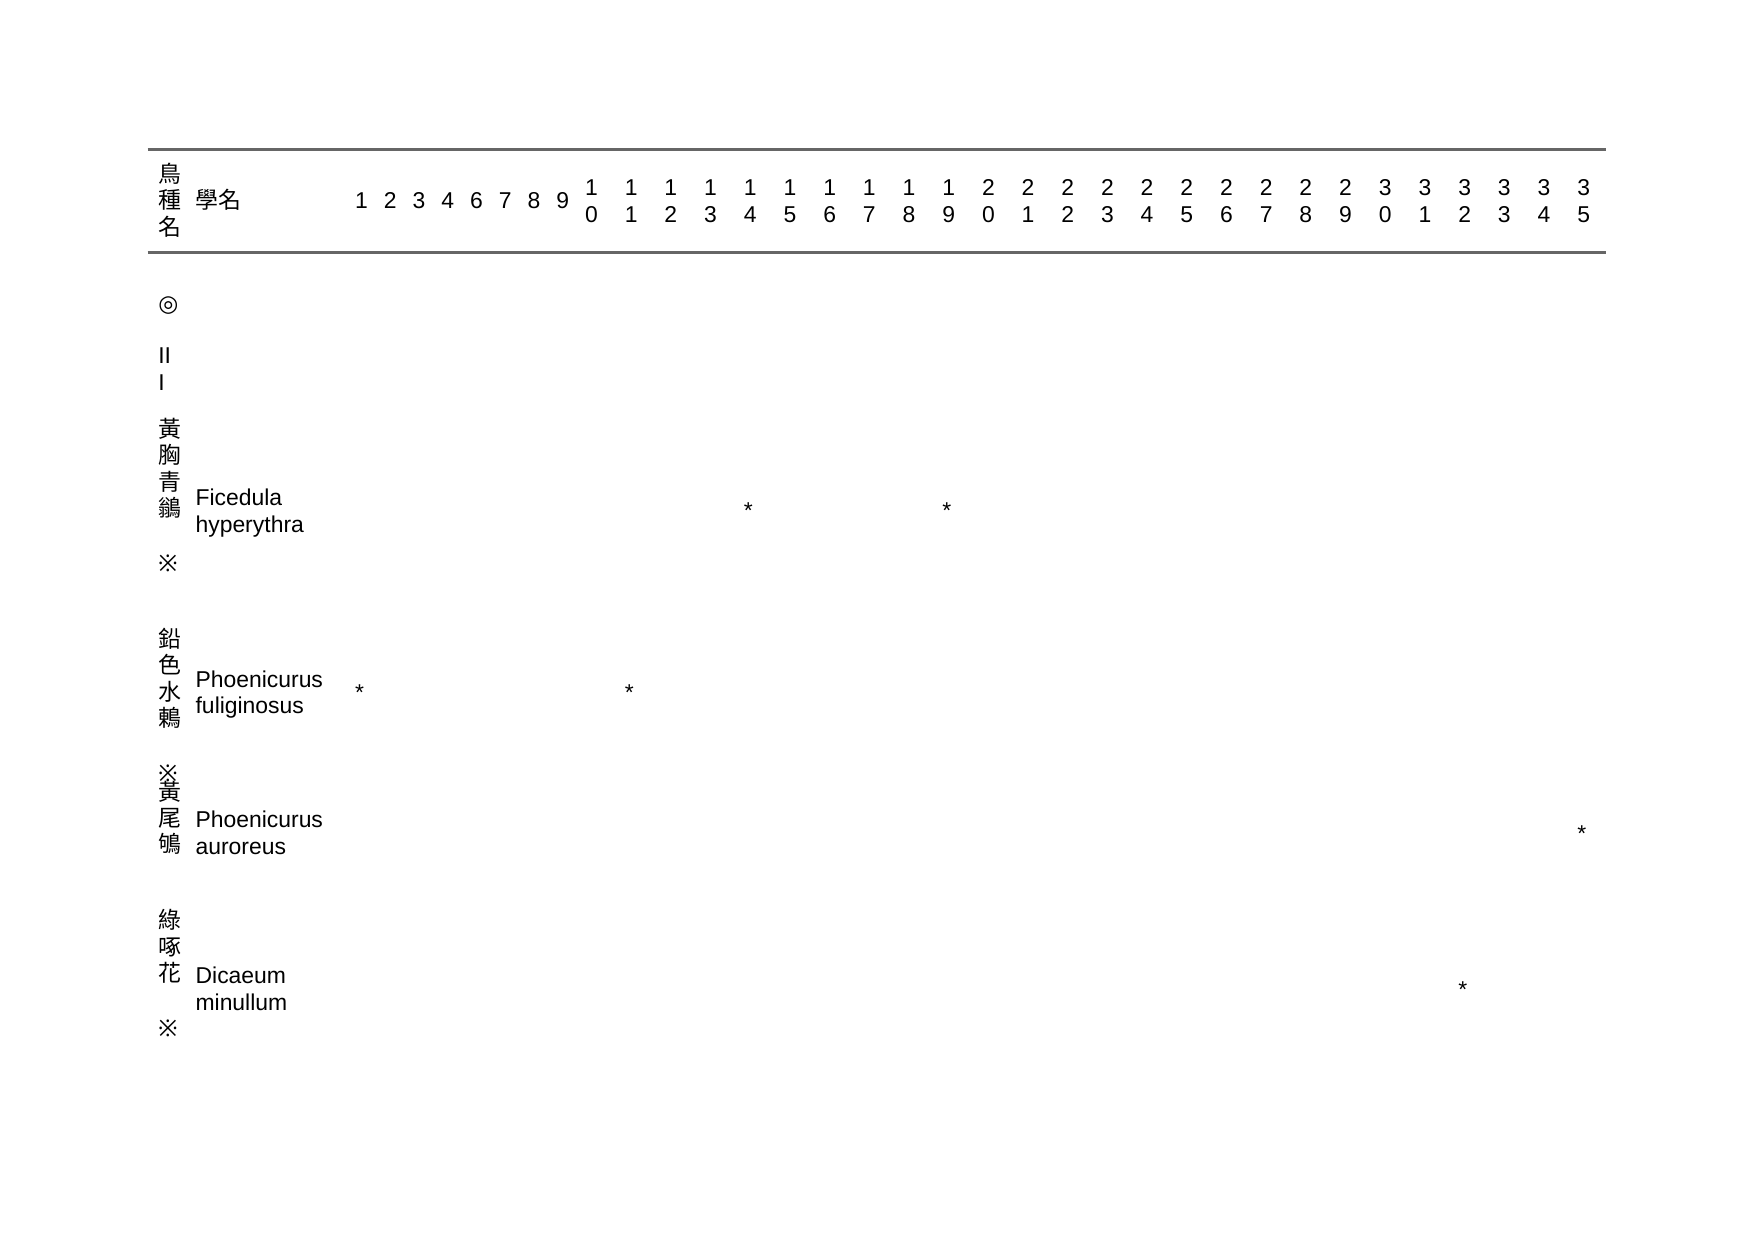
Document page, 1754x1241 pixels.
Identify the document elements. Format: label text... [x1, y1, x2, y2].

table_header 34 [1527, 151, 1567, 251]
table_header 18 [892, 151, 932, 251]
table_header 30 [1368, 151, 1408, 251]
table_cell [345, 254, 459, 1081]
table_header 22 [1051, 151, 1090, 251]
table_header 29 [1329, 151, 1368, 251]
table_header 21 [1011, 151, 1051, 251]
table_header 25 [1170, 151, 1209, 251]
table_header 2 [373, 151, 402, 251]
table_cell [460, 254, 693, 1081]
table_header 16 [813, 151, 852, 251]
table_header 鳥種名 [148, 151, 185, 251]
table_header 11 [614, 151, 654, 251]
table_header 33 [1487, 151, 1527, 251]
table_header 12 [654, 151, 693, 251]
table_header 7 [488, 151, 517, 251]
table_header 35 [1567, 151, 1606, 251]
table_header 8 [517, 151, 546, 251]
table_header 學名 [185, 151, 344, 251]
table_header 32 [1448, 151, 1487, 251]
table_header 1 [345, 151, 373, 251]
table_header 9 [546, 151, 574, 251]
table_header 24 [1130, 151, 1170, 251]
table_header 19 [932, 151, 971, 251]
table_header 17 [852, 151, 892, 251]
table_header 13 [694, 151, 733, 251]
table_header 23 [1090, 151, 1130, 251]
table_header 15 [773, 151, 813, 251]
table_header 3 [402, 151, 431, 251]
table_header 27 [1249, 151, 1289, 251]
table_header 6 [460, 151, 488, 251]
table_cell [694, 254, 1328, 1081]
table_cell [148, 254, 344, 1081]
table_header 28 [1289, 151, 1328, 251]
table_header 14 [733, 151, 773, 251]
table_header 10 [574, 151, 614, 251]
table_header 26 [1209, 151, 1249, 251]
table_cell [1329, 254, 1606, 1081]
table_header 4 [431, 151, 459, 251]
table_header 20 [971, 151, 1011, 251]
table_header 31 [1408, 151, 1448, 251]
